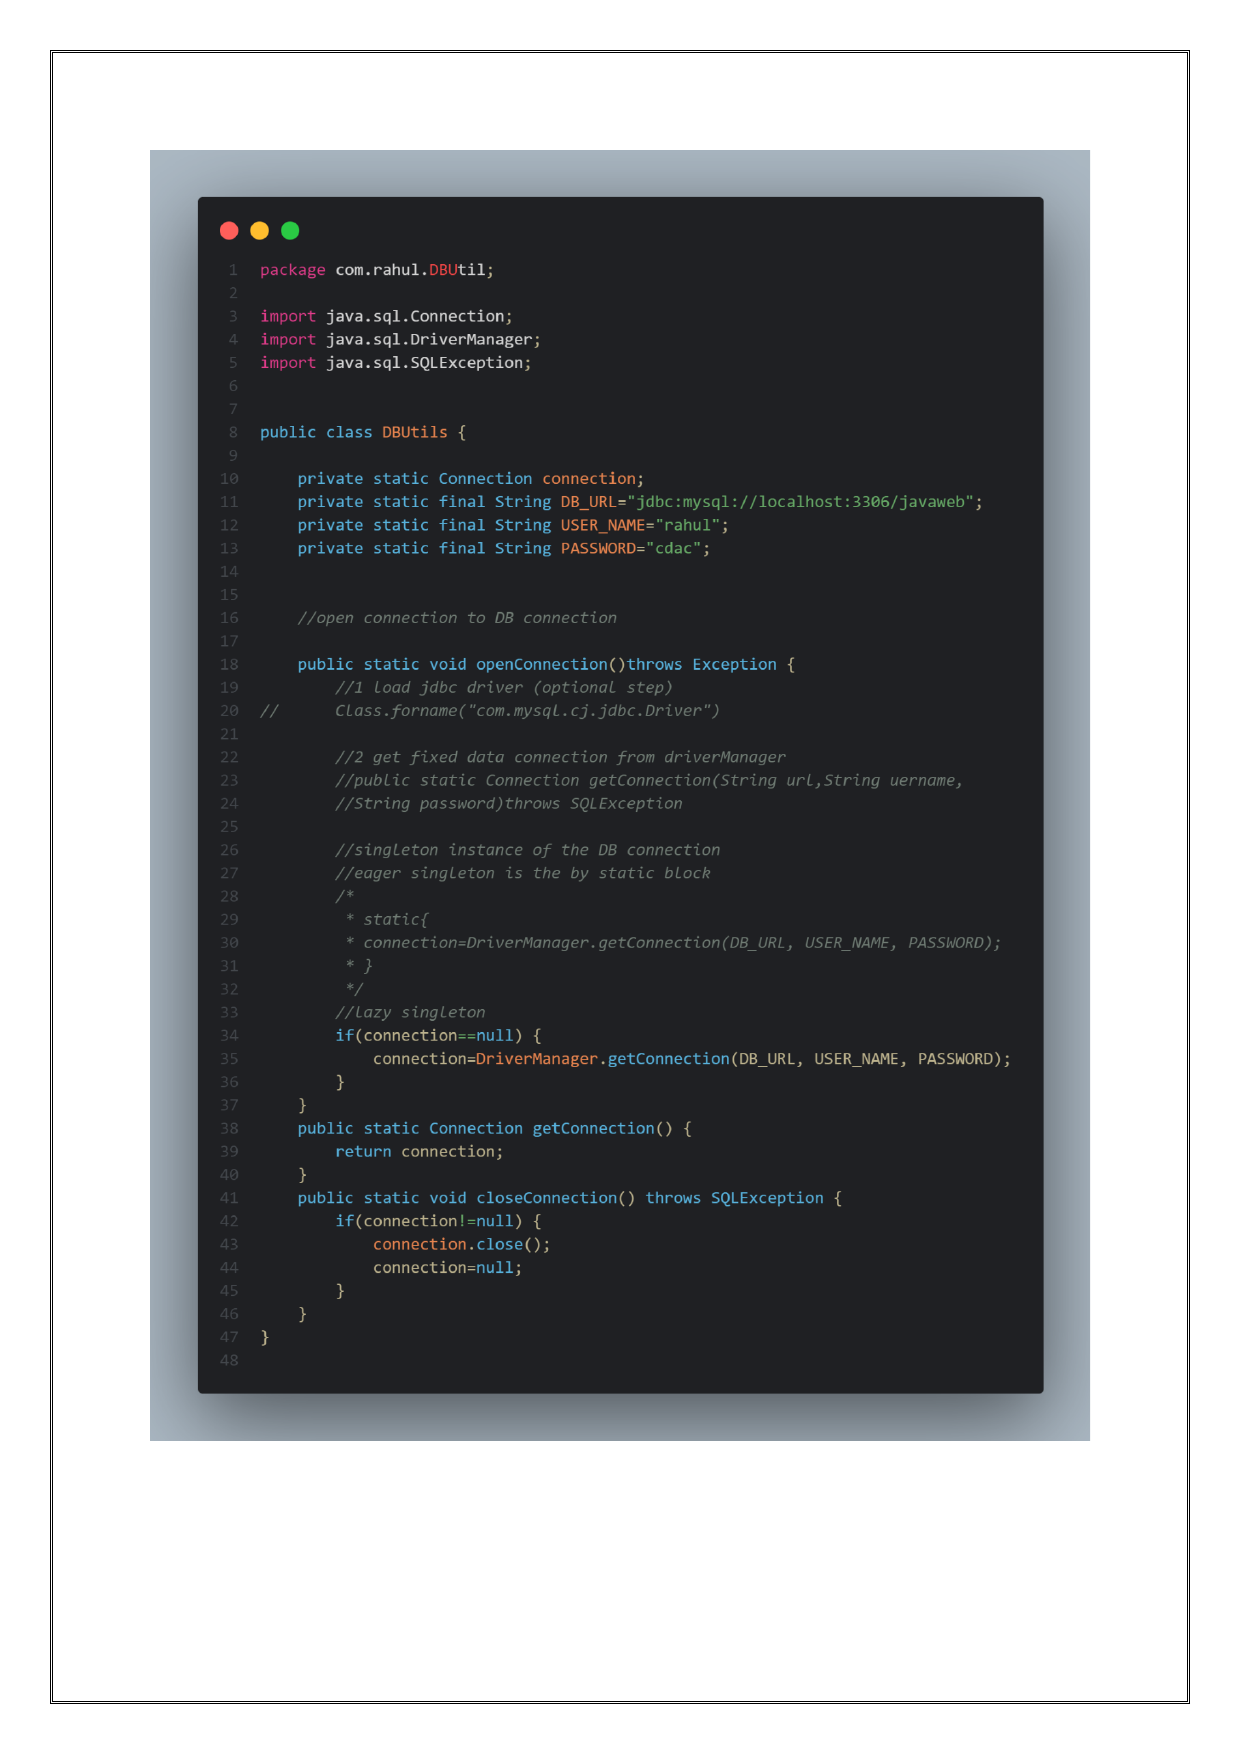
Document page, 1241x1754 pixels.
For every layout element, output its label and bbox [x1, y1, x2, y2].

picture [150, 150, 1091, 1441]
